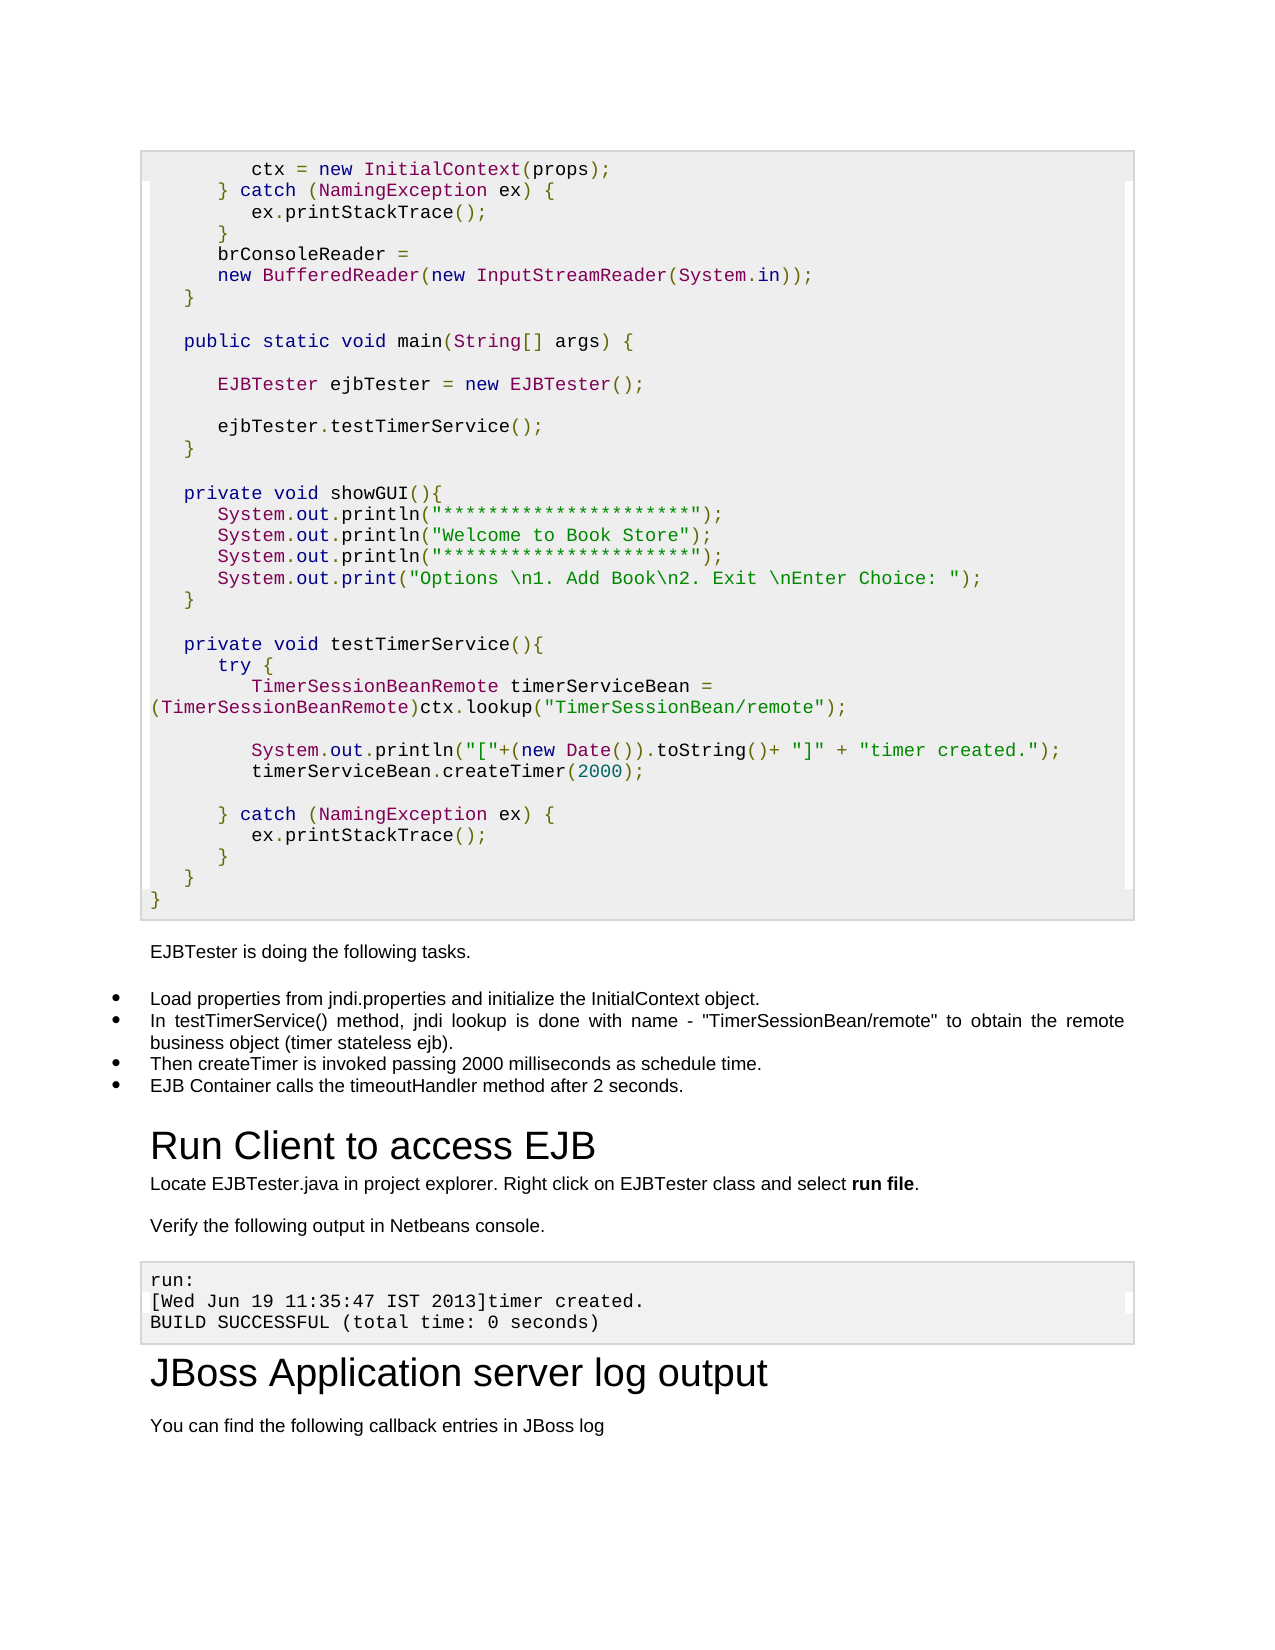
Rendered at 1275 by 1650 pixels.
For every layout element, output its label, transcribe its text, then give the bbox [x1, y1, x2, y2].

text BUILD SUCCESSFUL (total time: 0 seconds) [142, 1303, 1133, 1343]
text try { [150, 656, 1125, 677]
list In testTimerService() method, jndi lookup is done with name - "TimerSessionBean/remote" to obtain the remote business object (timer stateless ejb). [112, 1009, 1125, 1053]
text ex.printStackTrace(); [150, 202, 1125, 224]
text run: [142, 1263, 1133, 1292]
text } [142, 880, 1133, 919]
text System.out.print("Options \n1. Add Book\n2. Exit \nEnter Choice: "); [150, 568, 1125, 590]
text Verify the following output in Netbeans console. [150, 1214, 1125, 1236]
text System.out.println("["+(new Date()).toString()+ "]" + "timer created."); [150, 741, 1125, 762]
subtitle JBoss Application server log output [150, 1349, 1120, 1395]
text private void testTimerService(){ [150, 634, 1125, 656]
text EJBTester is doing the following tasks. [150, 941, 1125, 962]
text System.out.println("Welcome to Book Store"); [150, 526, 1125, 547]
text brConsoleReader = [150, 245, 1125, 266]
text ctx = new InitialContext(props); [142, 152, 1133, 181]
text timerServiceBean.createTimer(2000); [150, 762, 1125, 783]
list Load properties from jndi.properties and initialize the InitialContext object. [112, 987, 1125, 1009]
text TimerSessionBeanRemote timerServiceBean = (TimerSessionBeanRemote)ctx.lookup("TimerSessionBean/remote"); [150, 677, 1125, 719]
text } [150, 590, 1125, 611]
text new BufferedReader(new InputStreamReader(System.in)); [150, 266, 1125, 287]
text } [150, 224, 1125, 245]
text private void showGUI(){ [150, 483, 1125, 505]
text Locate EJBTester.java in project explorer. Right click on EJBTester class and select run file. [150, 1173, 1125, 1194]
text System.out.println("**********************"); [150, 505, 1125, 526]
text } [150, 847, 1125, 868]
text ex.printStackTrace(); [150, 826, 1125, 847]
list EJB Container calls the timeoutHandler method after 2 seconds. [112, 1075, 1125, 1097]
text public static void main(String[] args) { [150, 332, 1125, 353]
text ejbTester.testTimerService(); [150, 417, 1125, 438]
list Then createTimer is invoked passing 2000 milliseconds as schedule time. [112, 1053, 1125, 1075]
text } catch (NamingException ex) { [150, 804, 1125, 826]
text System.out.println("**********************"); [150, 547, 1125, 568]
text You can find the following callback entries in JBoss log [150, 1415, 1125, 1437]
text } [150, 287, 1125, 309]
text EJBTester ejbTester = new EJBTester(); [150, 375, 1125, 396]
text } [150, 438, 1125, 460]
text } catch (NamingException ex) { [150, 181, 1125, 202]
subtitle Run Client to access EJB [150, 1122, 1120, 1168]
